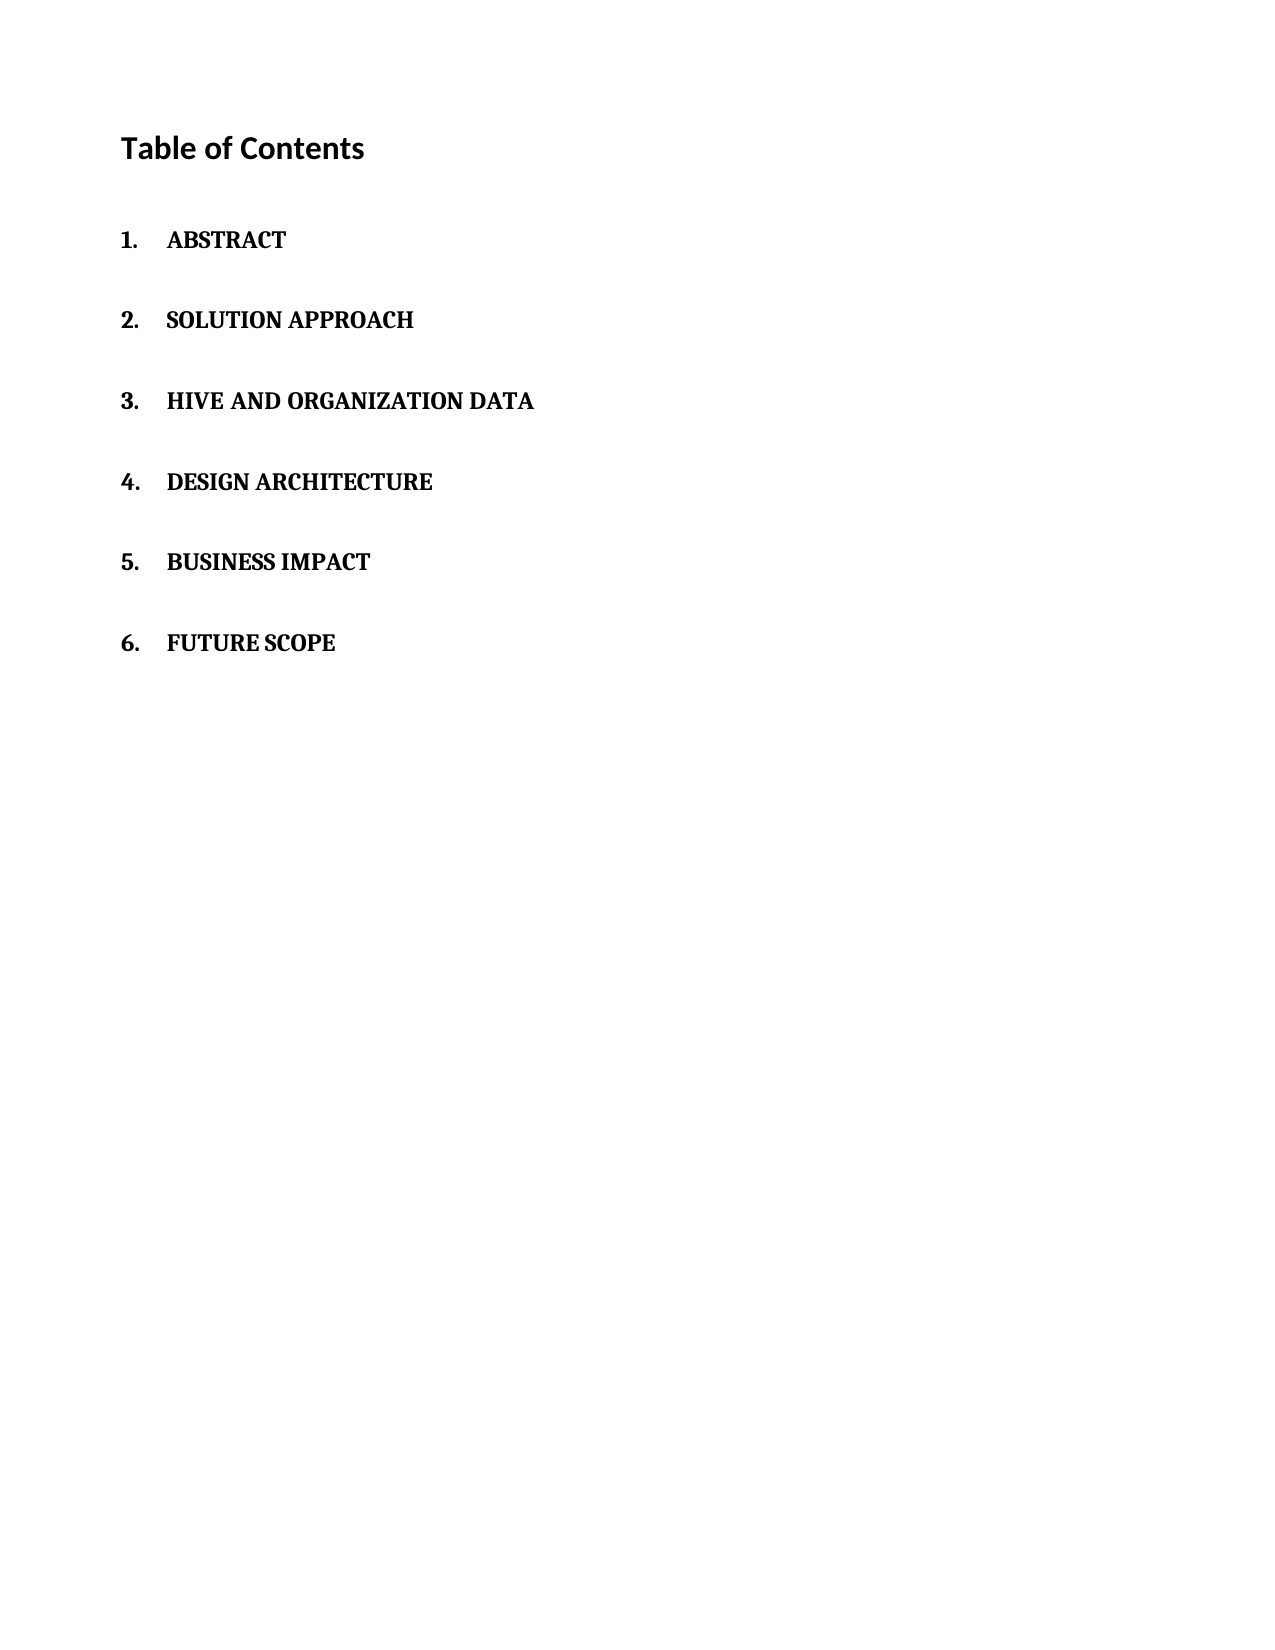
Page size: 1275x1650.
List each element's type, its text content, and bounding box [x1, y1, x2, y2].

text 2. Solution Approach [121, 306, 1154, 335]
text 1. Abstract [121, 226, 1154, 254]
text 5. Business Impact [121, 548, 1154, 577]
text 4. Design Architecture [121, 467, 1154, 496]
text 3. HIVE AND ORGANIZATION Data [121, 387, 1154, 416]
text Table of Contents [121, 127, 1154, 168]
text 6. Future Scope [121, 629, 1154, 657]
